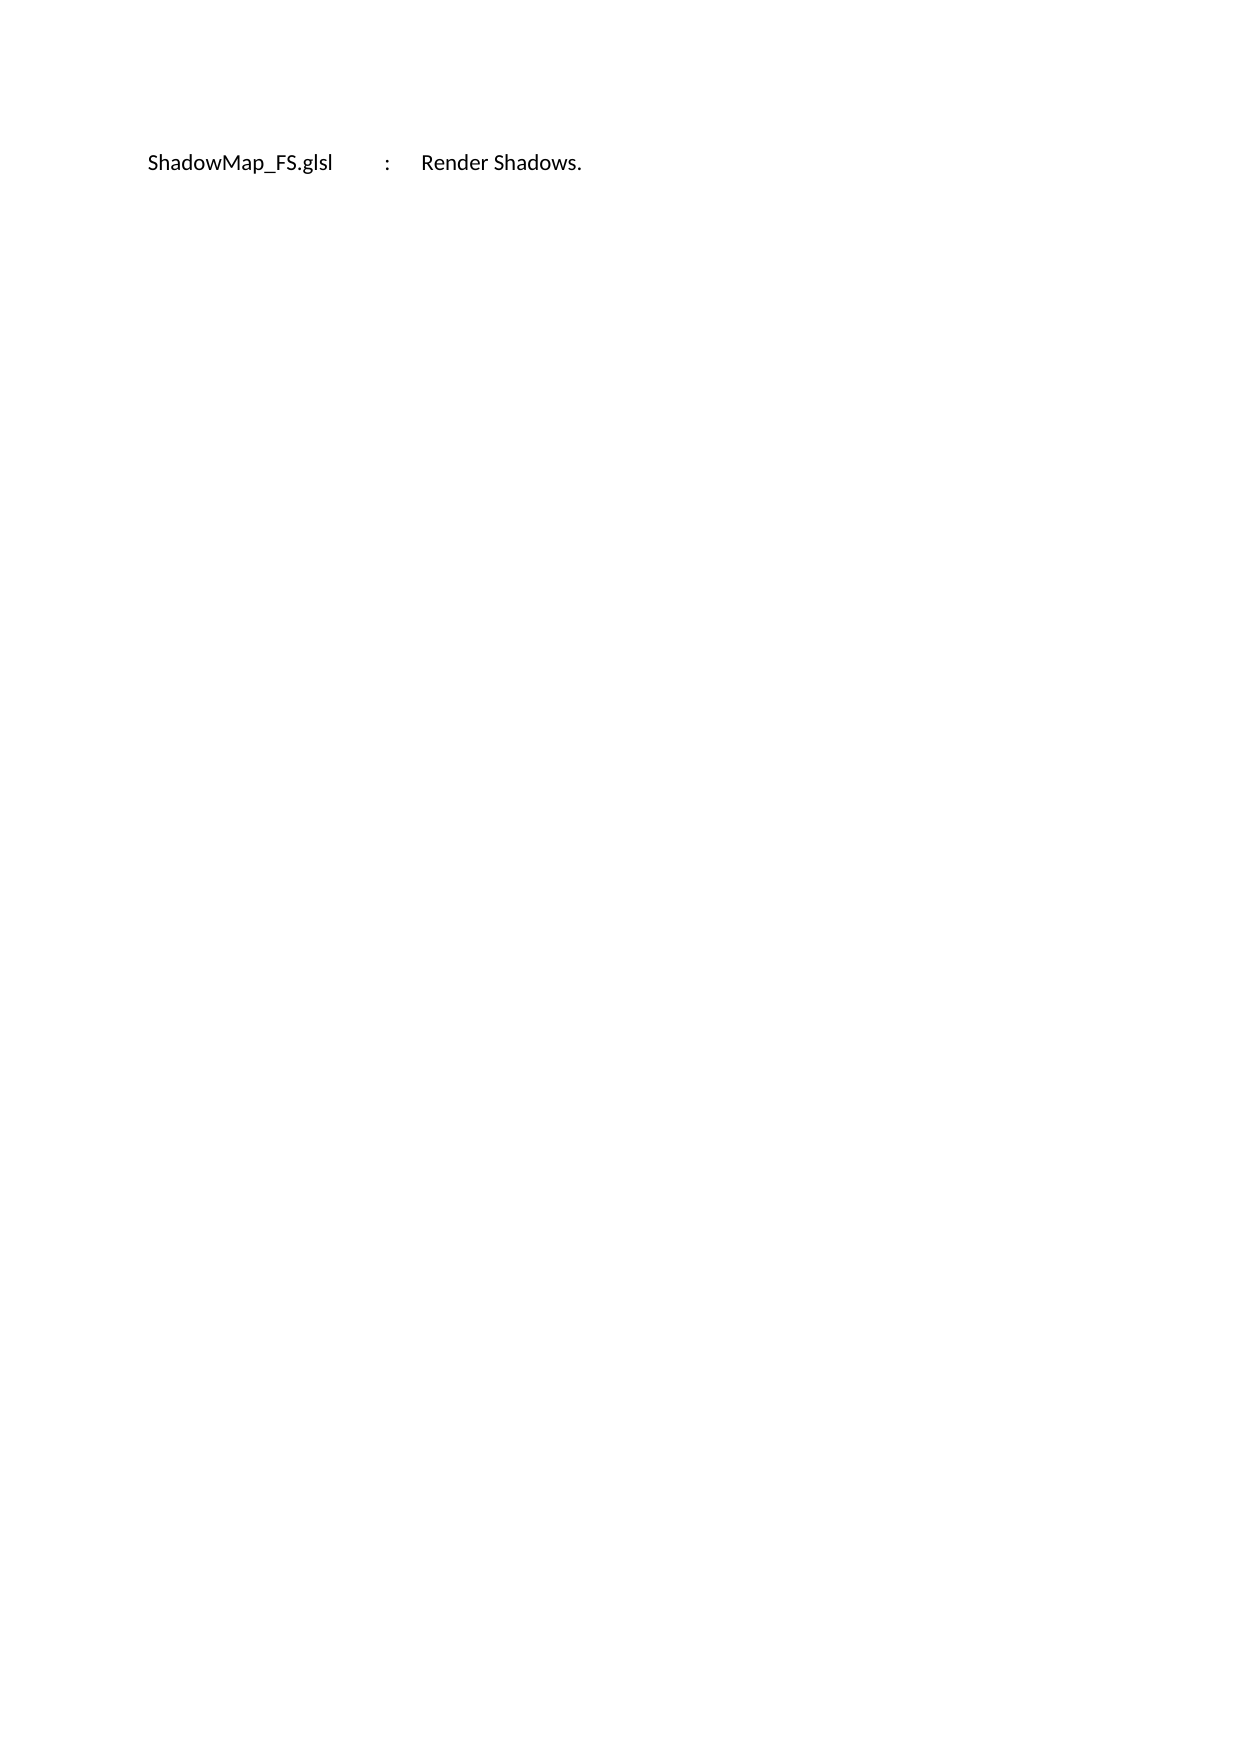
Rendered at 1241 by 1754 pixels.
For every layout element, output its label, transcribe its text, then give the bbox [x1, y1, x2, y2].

text ShadowMap_FS.glsl : Render Shadows. [148, 148, 1093, 176]
